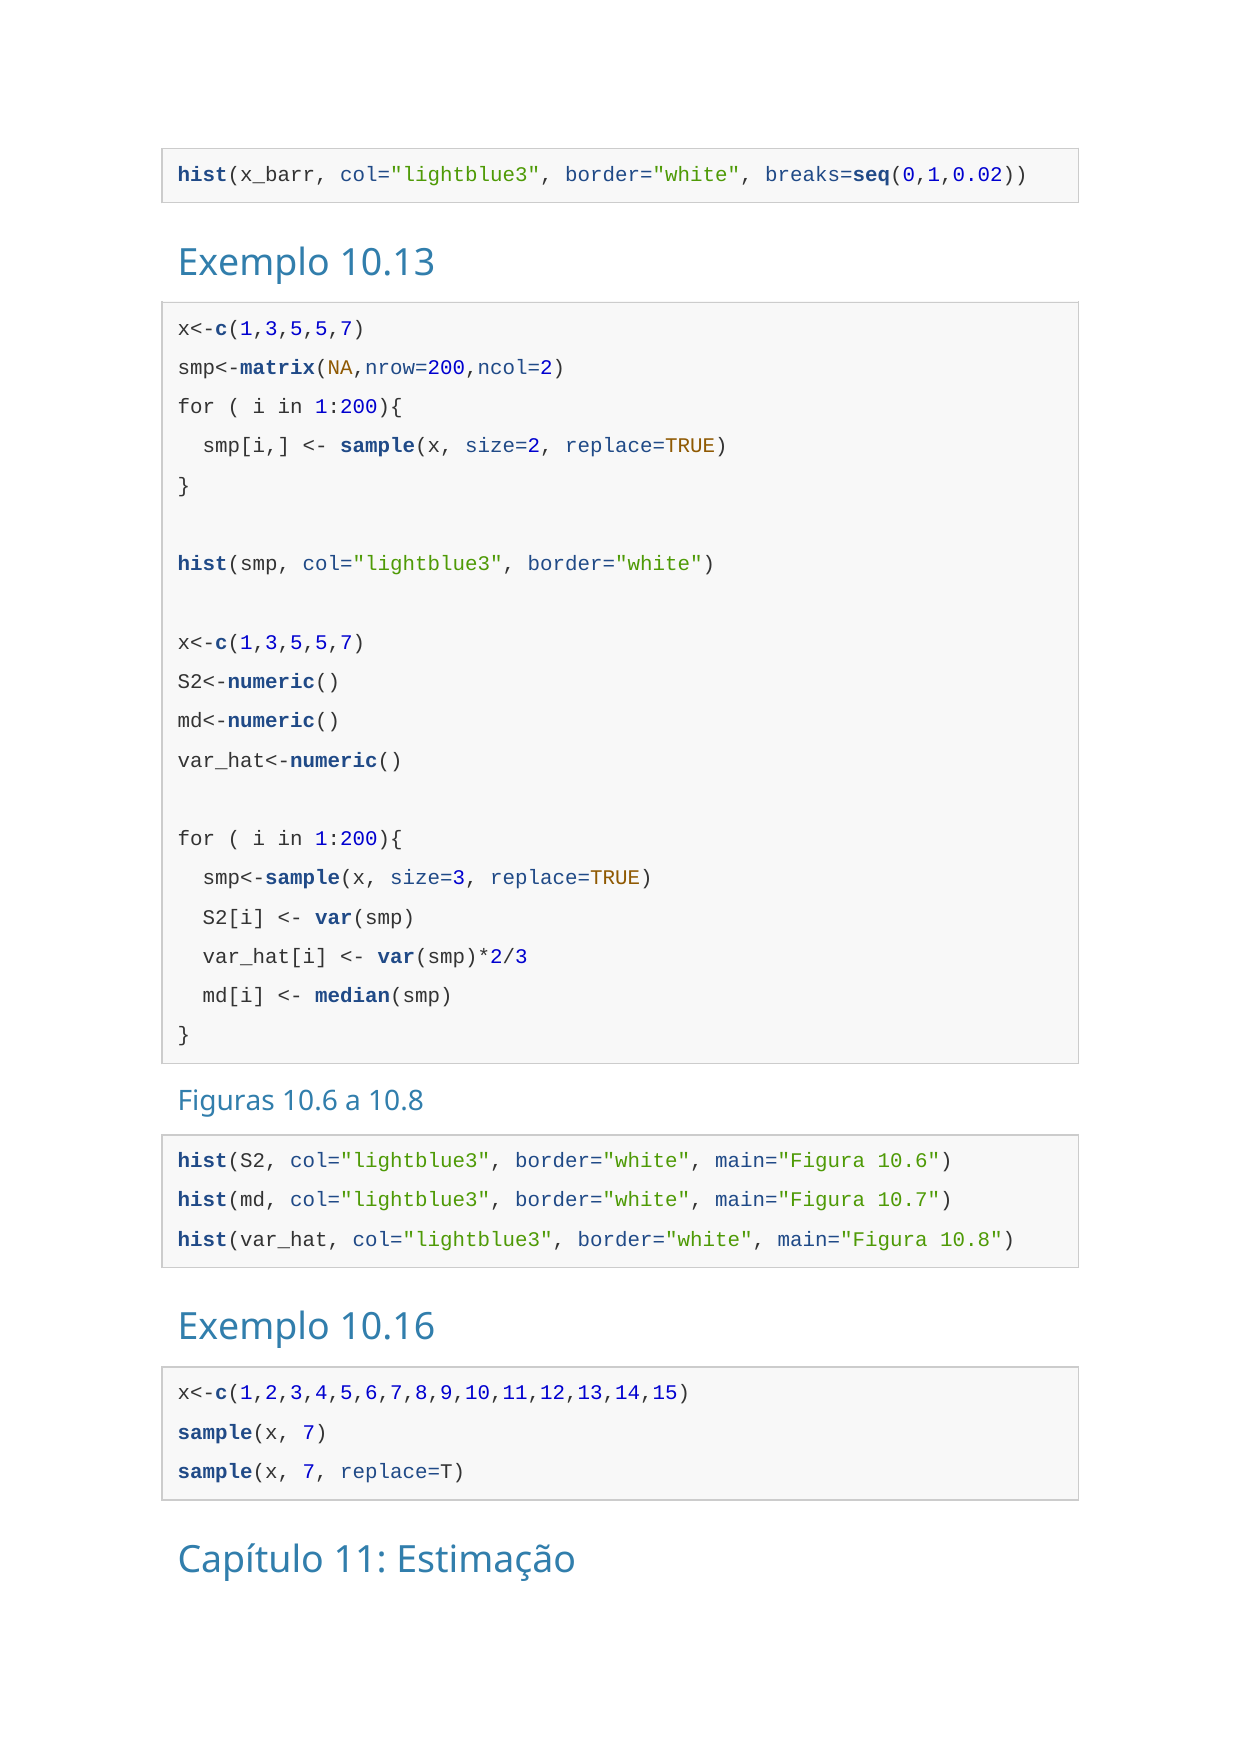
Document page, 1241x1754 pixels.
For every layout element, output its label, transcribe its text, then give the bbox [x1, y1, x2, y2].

text hist(x_barr, col="lightblue3", border="white", breaks=seq(0,1,0.02)) [163, 149, 1078, 202]
text smp<-matrix(NA,nrow=200,ncol=2) [163, 341, 1078, 380]
text smp[i,] <- sample(x, size=2, replace=TRUE) [163, 419, 1078, 458]
text S2[i] <- var(smp) [163, 891, 1078, 930]
text Figuras 10.6 a 10.8 [177, 1080, 1063, 1118]
text x<-c(1,3,5,5,7) [163, 303, 1078, 341]
text Exemplo 10.16 [177, 1299, 1063, 1351]
text hist(md, col="lightblue3", border="white", main="Figura 10.7") [163, 1173, 1078, 1212]
text var_hat<-numeric() [163, 733, 1078, 773]
text sample(x, 7, replace=T) [163, 1445, 1078, 1499]
text x<-c(1,3,5,5,7) [163, 616, 1078, 655]
text md[i] <- median(smp) [163, 969, 1078, 1008]
text for ( i in 1:200){ [163, 812, 1078, 851]
text hist(smp, col="lightblue3", border="white") [163, 537, 1078, 576]
text S2<-numeric() [163, 655, 1078, 694]
text hist(var_hat, col="lightblue3", border="white", main="Figura 10.8") [163, 1212, 1078, 1267]
text x<-c(1,2,3,4,5,6,7,8,9,10,11,12,13,14,15) [163, 1368, 1078, 1406]
text Capítulo 11: Estimação [177, 1532, 1063, 1583]
text smp<-sample(x, size=3, replace=TRUE) [163, 851, 1078, 891]
text var_hat[i] <- var(smp)*2/3 [163, 930, 1078, 969]
text Exemplo 10.13 [177, 235, 1063, 286]
text } [163, 458, 1078, 498]
text for ( i in 1:200){ [163, 380, 1078, 419]
text hist(S2, col="lightblue3", border="white", main="Figura 10.6") [163, 1136, 1078, 1173]
text md<-numeric() [163, 694, 1078, 733]
text } [163, 1008, 1078, 1063]
text sample(x, 7) [163, 1406, 1078, 1445]
